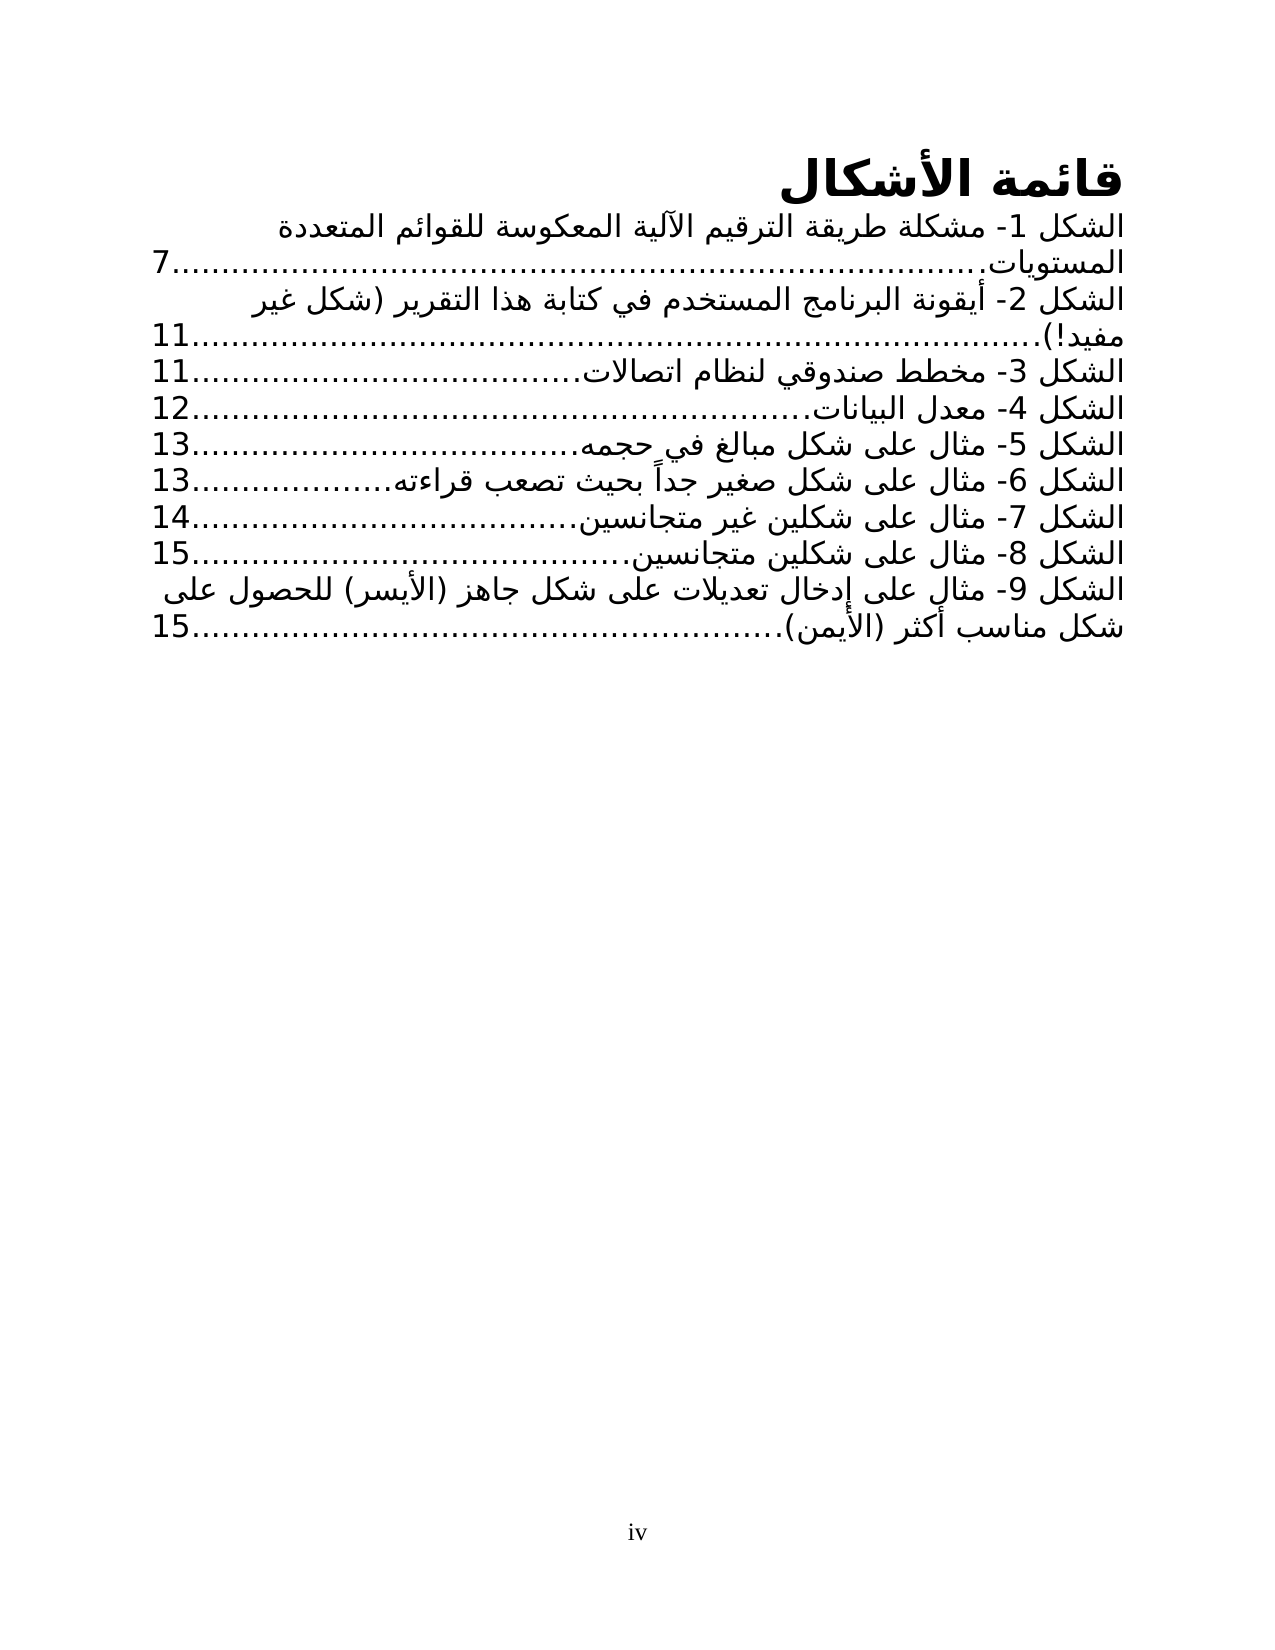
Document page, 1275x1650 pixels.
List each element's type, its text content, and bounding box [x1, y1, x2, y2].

text الشكل 7- مثال على شكلين غير متجانسين. 14 [150, 499, 1125, 535]
text قائمة الأشكال [150, 150, 1125, 208]
text الشكل 5- مثال على شكل مبالغ في حجمه. 13 [150, 426, 1125, 463]
text الشكل 6- مثال على شكل صغير جداً بحيث تصعب قراءته. 13 [150, 463, 1125, 499]
text الشكل 3- مخطط صندوقي لنظام اتصالات. 11 [150, 354, 1125, 390]
text الشكل 9- مثال على إدخال تعديلات على شكل جاهز (الأيسر) للحصول على شكل مناسب أكثر (الأيمن). 15 [150, 572, 1125, 644]
text الشكل 2- أيقونة البرنامج المستخدم في كتابة هذا التقرير (شكل غير مفيد!). 11 [150, 281, 1125, 354]
text الشكل 1- مشكلة طريقة الترقيم الآلية المعكوسة للقوائم المتعددة المستويات. 7 [150, 208, 1125, 281]
text الشكل 4- معدل البيانات. 12 [150, 390, 1125, 426]
text الشكل 8- مثال على شكلين متجانسين. 15 [150, 535, 1125, 572]
